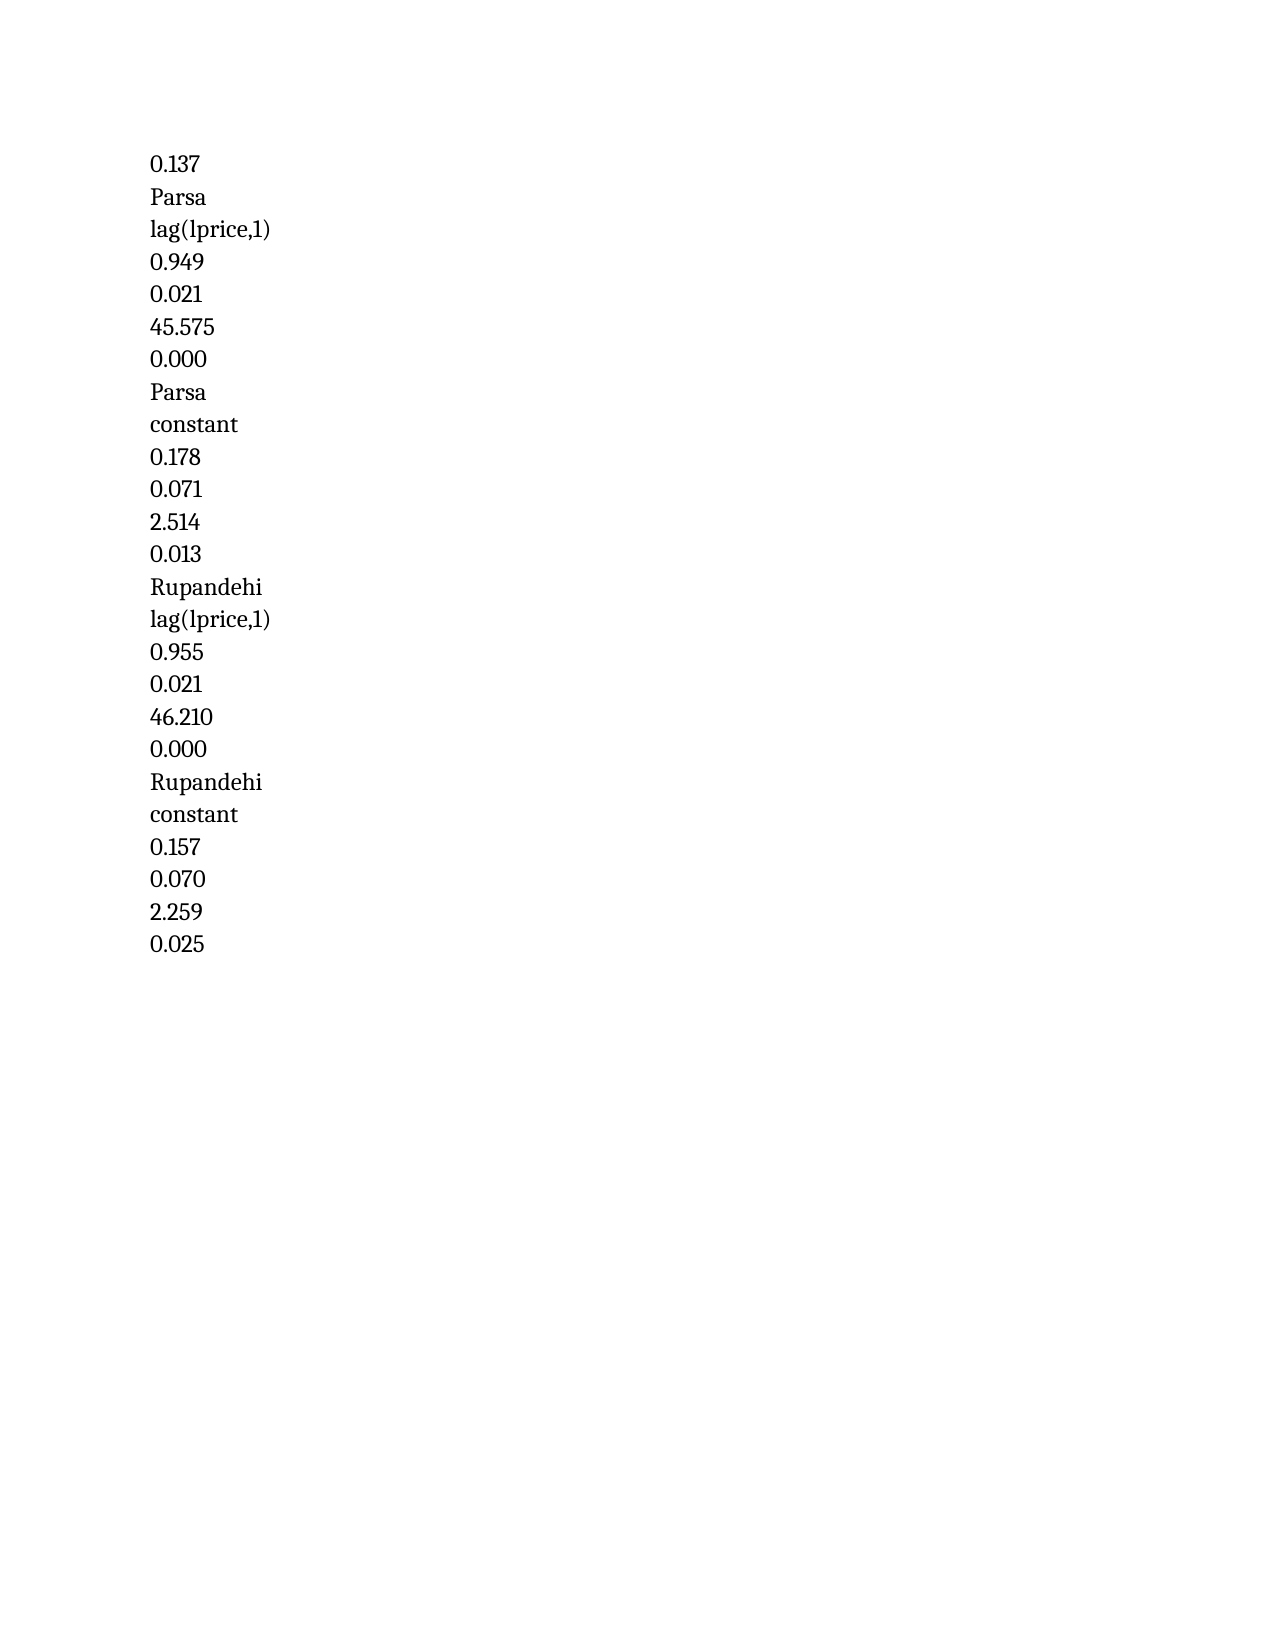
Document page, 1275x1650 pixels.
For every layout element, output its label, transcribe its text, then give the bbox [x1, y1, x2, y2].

text Rupandehi [150, 767, 1125, 796]
text 46.210 [150, 702, 1125, 731]
text 0.021 [150, 280, 1125, 309]
text lag(lprice,1) [150, 605, 1125, 634]
text 0.157 [150, 832, 1125, 861]
text 0.178 [150, 442, 1125, 471]
text Parsa [150, 182, 1125, 211]
text constant [150, 800, 1125, 829]
text lag(lprice,1) [150, 215, 1125, 244]
text 0.021 [150, 670, 1125, 699]
text 0.071 [150, 475, 1125, 504]
text Rupandehi [150, 572, 1125, 601]
text 0.000 [150, 735, 1125, 764]
text 2.259 [150, 897, 1125, 926]
text 0.000 [150, 345, 1125, 374]
text Parsa [150, 377, 1125, 406]
text 45.575 [150, 312, 1125, 341]
text 0.070 [150, 865, 1125, 894]
text 0.013 [150, 540, 1125, 569]
text constant [150, 410, 1125, 439]
text 0.137 [150, 150, 1125, 179]
text 0.955 [150, 637, 1125, 666]
text 0.025 [150, 930, 1125, 959]
text 2.514 [150, 507, 1125, 536]
text 0.949 [150, 247, 1125, 276]
